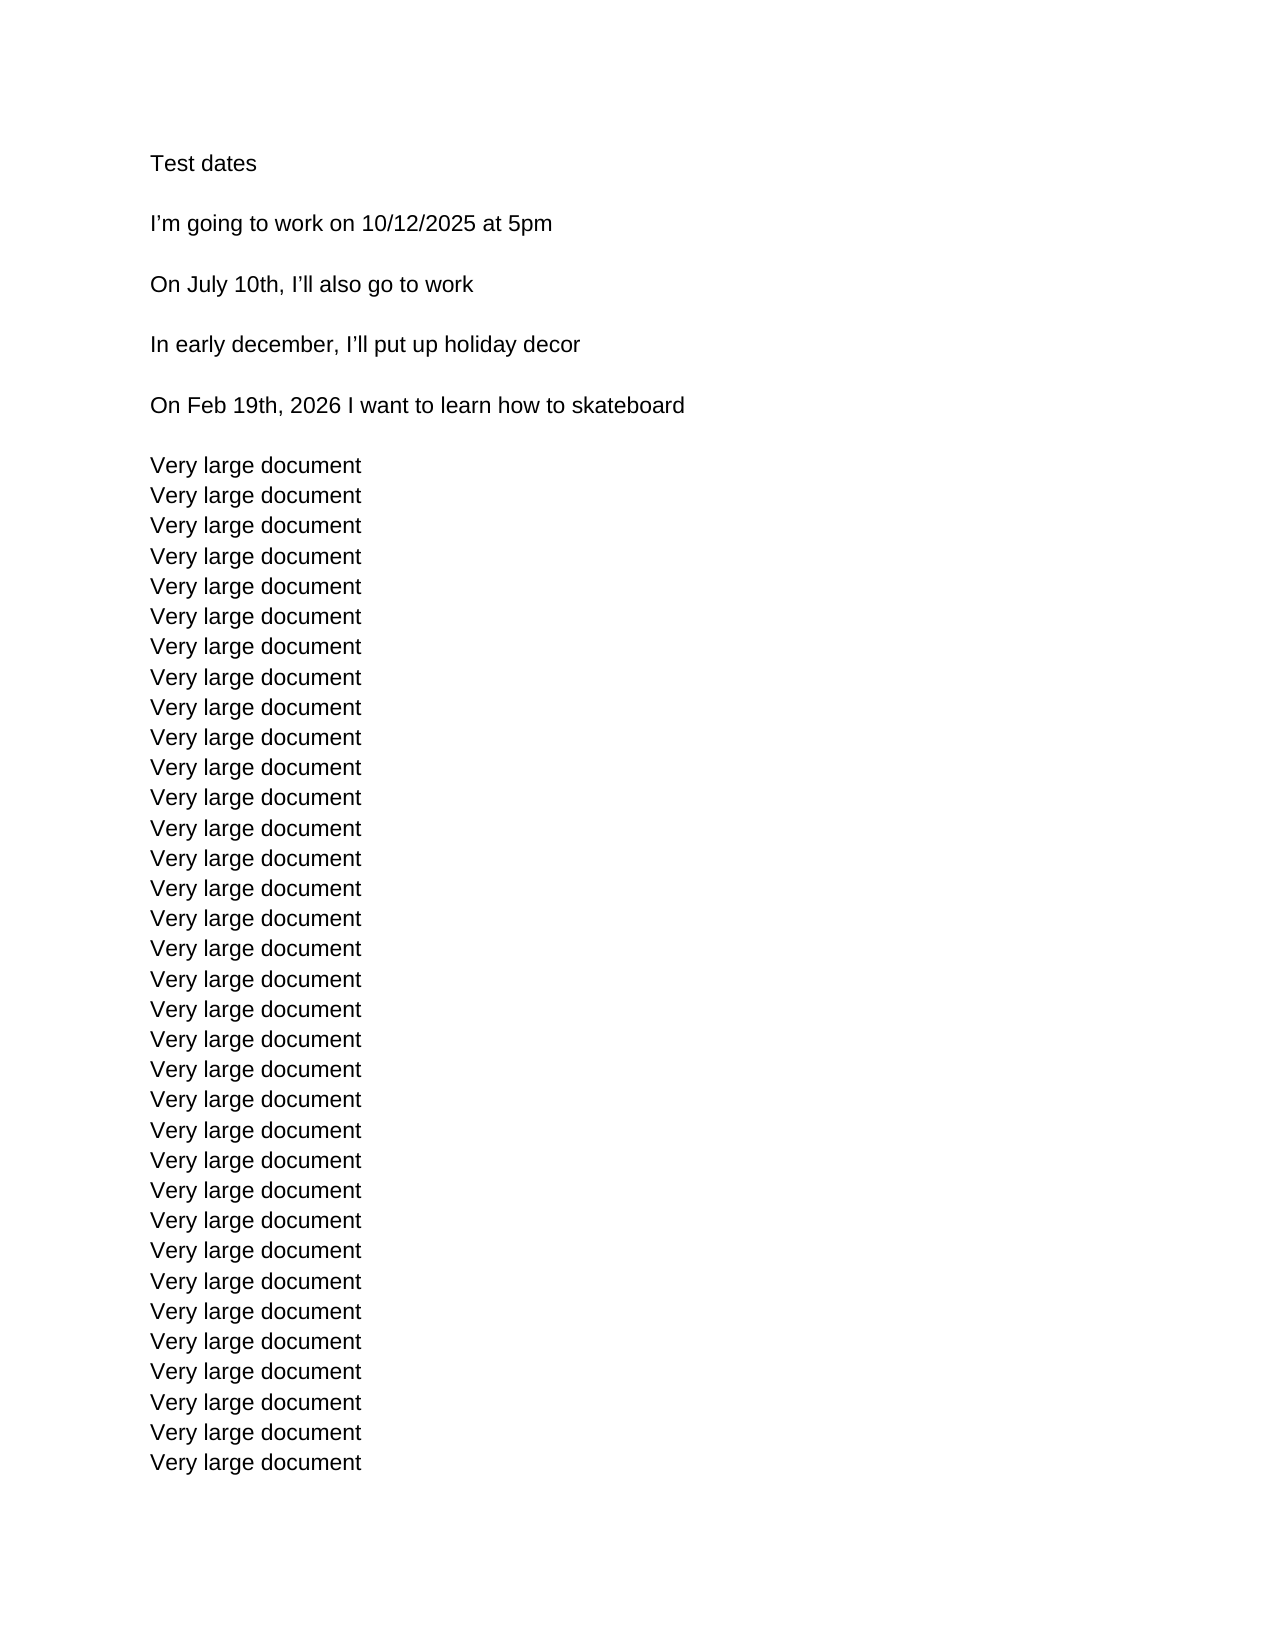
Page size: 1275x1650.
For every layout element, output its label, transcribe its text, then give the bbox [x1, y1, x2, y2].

text On July 10th, I’ll also go to work [150, 271, 1125, 297]
text Very large document [150, 603, 1125, 629]
text Very large document [150, 512, 1125, 539]
text Very large document [150, 875, 1125, 901]
text Very large document [150, 452, 1125, 478]
text In early december, I’ll put up holiday decor [150, 331, 1125, 358]
text Very large document [150, 814, 1125, 841]
text I’m going to work on 10/12/2025 at 5pm [150, 210, 1125, 237]
text Very large document [150, 1026, 1125, 1052]
text Very large document [150, 1358, 1125, 1385]
text Very large document [150, 1328, 1125, 1354]
text Very large document [150, 1298, 1125, 1324]
text Very large document [150, 1388, 1125, 1415]
text Very large document [150, 694, 1125, 720]
text Very large document [150, 845, 1125, 871]
text Very large document [150, 633, 1125, 660]
text Very large document [150, 1419, 1125, 1445]
text Very large document [150, 905, 1125, 932]
text Very large document [150, 784, 1125, 811]
text Very large document [150, 1177, 1125, 1203]
text Very large document [150, 1147, 1125, 1173]
text Very large document [150, 935, 1125, 962]
text Very large document [150, 1268, 1125, 1294]
text Very large document [150, 966, 1125, 992]
text Very large document [150, 663, 1125, 690]
text Very large document [150, 724, 1125, 750]
text Test dates [150, 150, 1125, 176]
text Very large document [150, 1207, 1125, 1234]
text Very large document [150, 543, 1125, 569]
text Very large document [150, 1237, 1125, 1264]
text Very large document [150, 573, 1125, 599]
text On Feb 19th, 2026 I want to learn how to skateboard [150, 392, 1125, 418]
text Very large document [150, 1449, 1125, 1475]
text Very large document [150, 482, 1125, 509]
text Very large document [150, 1086, 1125, 1113]
text Very large document [150, 1056, 1125, 1083]
text Very large document [150, 754, 1125, 781]
text Very large document [150, 1117, 1125, 1143]
text Very large document [150, 996, 1125, 1022]
